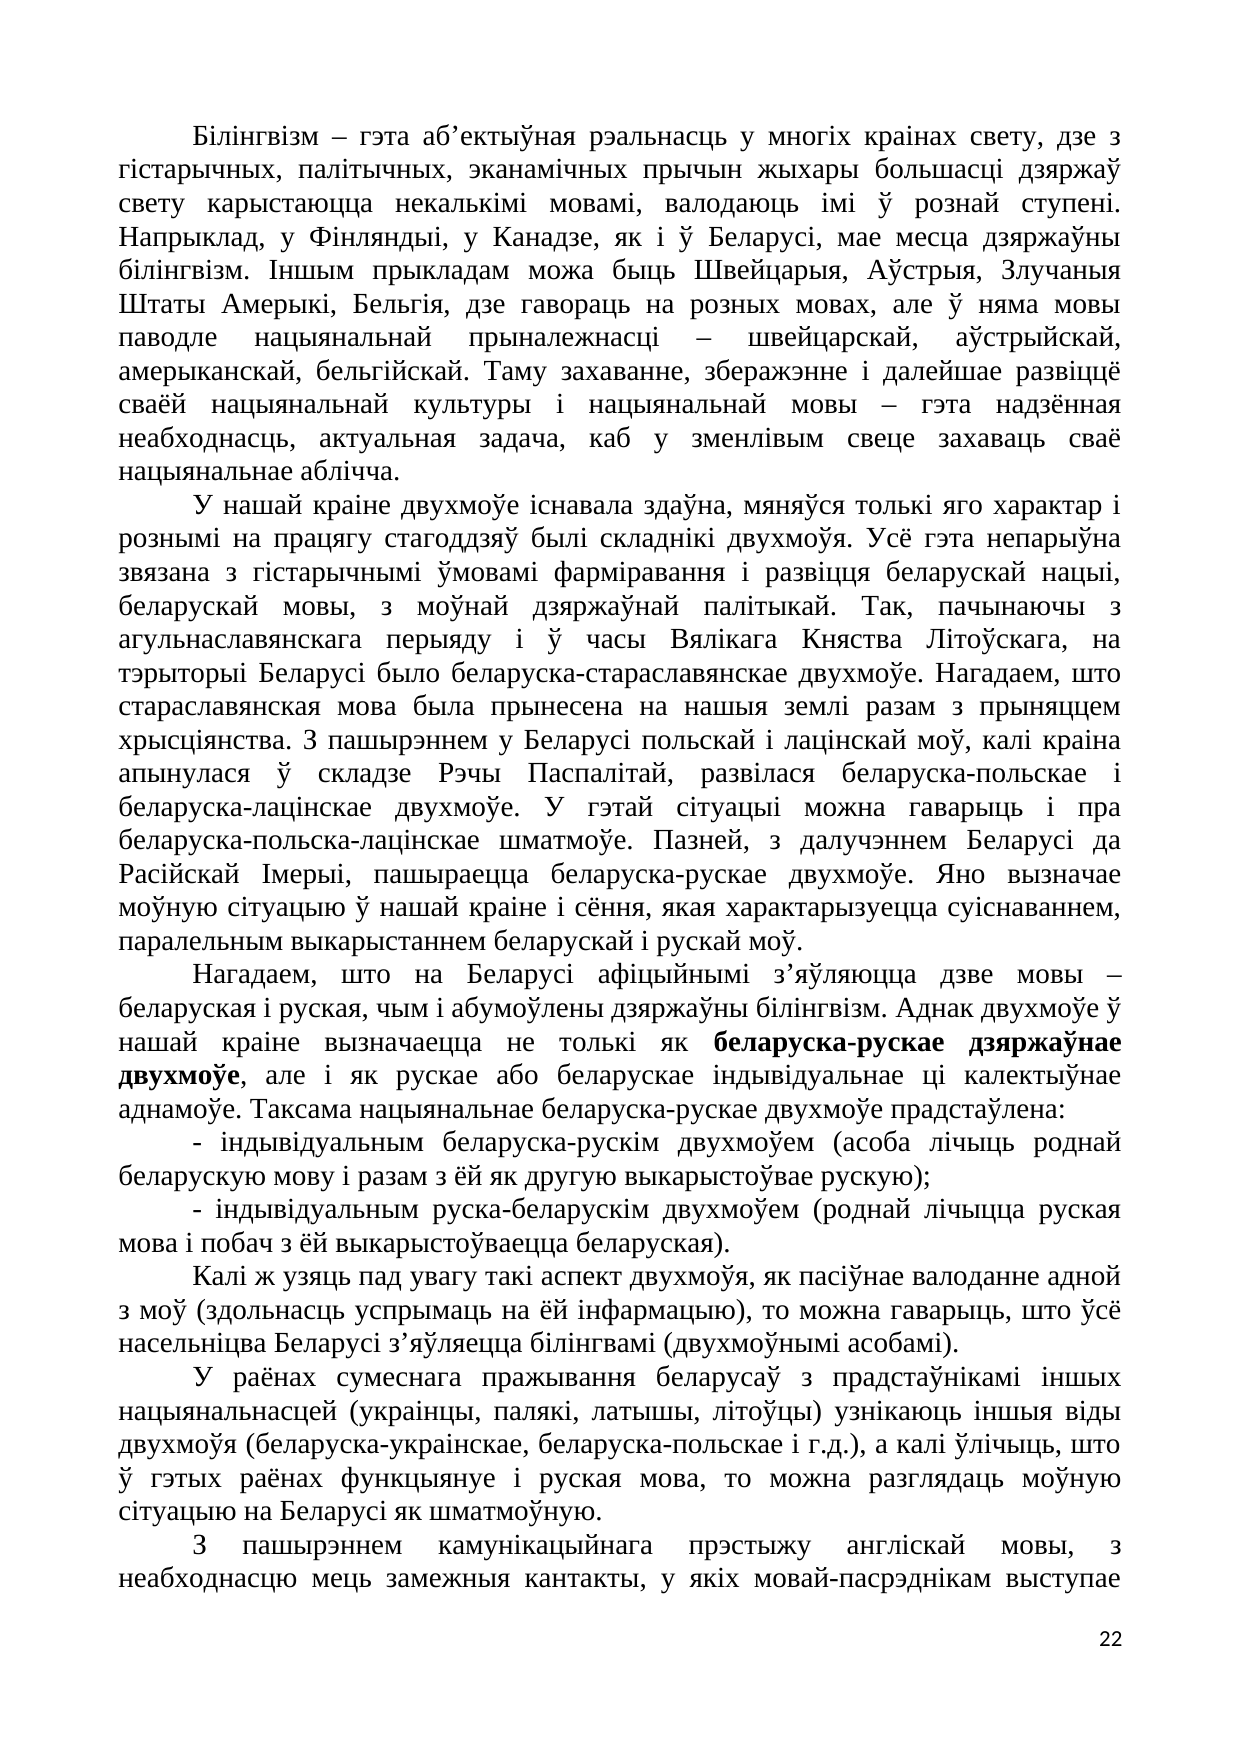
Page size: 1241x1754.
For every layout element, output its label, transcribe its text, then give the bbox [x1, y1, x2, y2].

text Калі ж узяць пад увагу такі аспект двухмоўя, як пасіўнае валоданне адной з моў (здольнасць успрымаць на ёй інфармацыю), то можна гаварыць, што ўсё насельніцва Беларусі з’яўляецца білінгвамі (двухмоўнымі асобамі). [118, 1258, 1122, 1359]
text У нашай краіне двухмоўе існавала здаўна, мяняўся толькі яго характар і рознымі на працягу стагоддзяў былі складнікі двухмоўя. Усё гэта непарыўна звязана з гістарычнымі ўмовамі фарміравання і развіцця беларускай нацыі, беларускай мовы, з моўнай дзяржаўнай палітыкай. Так, пачынаючы з агульнаславянскага перыяду і ў часы Вялікага Княства Літоўскага, на тэрыторыі Беларусі было беларуска-стараславянскае двухмоўе. Нагадаем, што стараславянская мова была прынесена на нашыя землі разам з прыняццем хрысціянства. З пашырэннем у Беларусі польскай і лацінскай моў, калі краіна апынулася ў складзе Рэчы Паспалітай, развілася беларуска-польскае і беларуска-лацінскае двухмоўе. У гэтай сітуацыі можна гаварыць і пра беларуска-польска-лацінскае шматмоўе. Пазней, з далучэннем Беларусі да Расійскай Імерыі, пашыраецца беларуска-рускае двухмоўе. Яно вызначае моўную сітуацыю ў нашай краіне і сёння, якая характарызуецца суіснаваннем, паралельным выкарыстаннем беларускай і рускай моў. [118, 487, 1122, 957]
text Білінгвізм – гэта аб’ектыўная рэальнасць у многіх краінах свету, дзе з гістарычных, палітычных, эканамічных прычын жыхары большасці дзяржаў свету карыстаюцца некалькімі мовамі, валодаюць імі ў рознай ступені. Напрыклад, у Фінляндыі, у Канадзе, як і ў Беларусі, мае месца дзяржаўны білінгвізм. Іншым прыкладам можа быць Швейцарыя, Аўстрыя, Злучаныя Штаты Амерыкі, Бельгія, дзе гавораць на розных мовах, але ў няма мовы паводле нацыянальнай прыналежнасці – швейцарскай, аўстрыйскай, амерыканскай, бельгійскай. Таму захаванне, зберажэнне і далейшае развіццё сваёй нацыянальнай культуры і нацыянальнай мовы – гэта надзённая неабходнасць, актуальная задача, каб у зменлівым свеце захаваць сваё нацыянальнае аблічча. [118, 118, 1122, 487]
text - індывідуальным беларуска-рускім двухмоўем (асоба лічыць роднай беларускую мову і разам з ёй як другую выкарыстоўвае рускую); [118, 1124, 1122, 1191]
text У раёнах сумеснага пражывання беларусаў з прадстаўнікамі іншых нацыянальнасцей (украінцы, палякі, латышы, літоўцы) узнікаюць іншыя віды двухмоўя (беларуска-украінскае, беларуска-польскае і г.д.), а калі ўлічыць, што ў гэтых раёнах функцыянуе і руская мова, то можна разглядаць моўную сітуацыю на Беларусі як шматмоўную. [118, 1359, 1122, 1527]
text - індывідуальным руска-беларускім двухмоўем (роднай лічыцца руская мова і побач з ёй выкарыстоўваецца беларуская). [118, 1191, 1122, 1258]
text Нагадаем, што на Беларусі афіцыйнымі з’яўляюцца дзве мовы – беларуская і руская, чым і абумоўлены дзяржаўны білінгвізм. Аднак двухмоўе ў нашай краіне вызначаецца не толькі як беларуска-рускае дзяржаўнае двухмоўе, але і як рускае або беларускае індывідуальнае ці калектыўнае аднамоўе. Таксама нацыянальнае беларуска-рускае двухмоўе прадстаўлена: [118, 957, 1122, 1124]
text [118, 1527, 1122, 1594]
